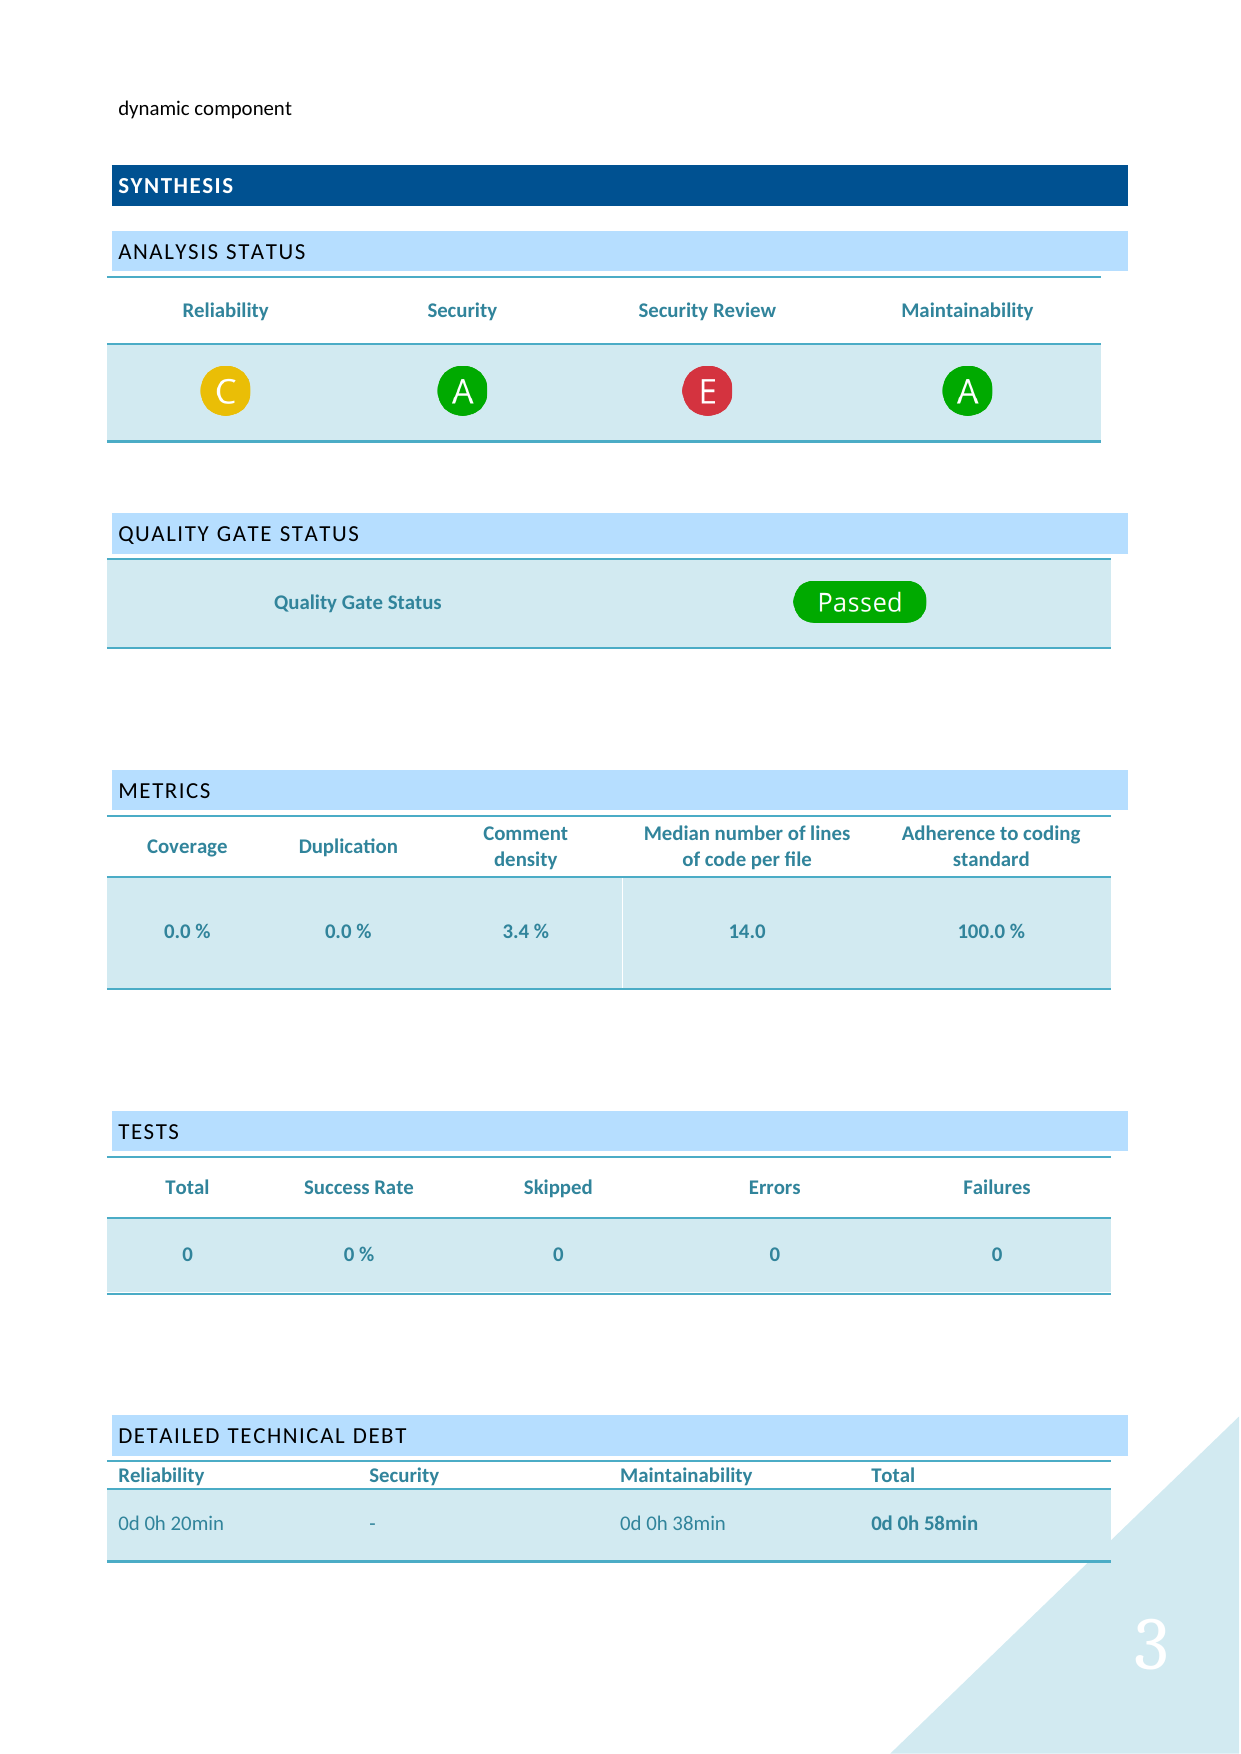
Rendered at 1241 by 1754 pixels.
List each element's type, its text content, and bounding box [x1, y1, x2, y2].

table_cell 0d 0h 20min [107, 1490, 358, 1560]
table_header Quality Gate Status [107, 560, 609, 647]
picture [200, 366, 251, 416]
table_header [609, 560, 1111, 647]
table_cell [107, 345, 344, 440]
table_header Skipped [450, 1158, 666, 1217]
subtitle Detailed technical debt [118, 1422, 1122, 1450]
table_header Security [344, 278, 580, 343]
table_header Total [860, 1462, 1111, 1488]
table_cell 14.0 [623, 878, 871, 988]
table_cell 0 [883, 1219, 1111, 1292]
table_header Maintainability [834, 278, 1101, 343]
table_header Duplication [267, 817, 429, 876]
table_cell 3.4 % [429, 878, 622, 988]
picture [682, 366, 733, 416]
picture [437, 366, 488, 416]
subtitle Quality gate status [118, 520, 1122, 548]
table_header Coverage [107, 817, 267, 876]
subtitle Synthesis [118, 172, 1122, 199]
subtitle Metrics [118, 776, 1122, 804]
table_cell 0 [666, 1219, 883, 1292]
table_cell [580, 345, 834, 440]
picture [793, 581, 927, 623]
table_header Median number of lines of code per file [623, 817, 871, 876]
table_cell 0 [450, 1219, 666, 1292]
table_cell [834, 345, 1101, 440]
table_header Adherence to coding standard [871, 817, 1111, 876]
table_header Comment density [429, 817, 622, 876]
subtitle Tests [118, 1117, 1122, 1145]
picture [942, 366, 993, 416]
table_header Maintainability [609, 1462, 860, 1488]
table_header Security Review [580, 278, 834, 343]
table_header Errors [666, 1158, 883, 1217]
table_cell 0d 0h 58min [860, 1490, 1111, 1560]
table_cell 100.0 % [871, 878, 1111, 988]
table_cell 0.0 % [267, 878, 429, 988]
table_cell [344, 345, 580, 440]
subtitle Analysis Status [118, 237, 1122, 265]
table_header Failures [883, 1158, 1111, 1217]
table_header Reliability [107, 1462, 358, 1488]
table_cell 0 % [268, 1219, 450, 1292]
table_header Success Rate [268, 1158, 450, 1217]
table_cell 0 [107, 1219, 268, 1292]
table_cell - [358, 1490, 609, 1560]
table_header Total [107, 1158, 268, 1217]
table_cell 0.0 % [107, 878, 267, 988]
table_cell 0d 0h 38min [609, 1490, 860, 1560]
table_header Security [358, 1462, 609, 1488]
table_header Reliability [107, 278, 344, 343]
